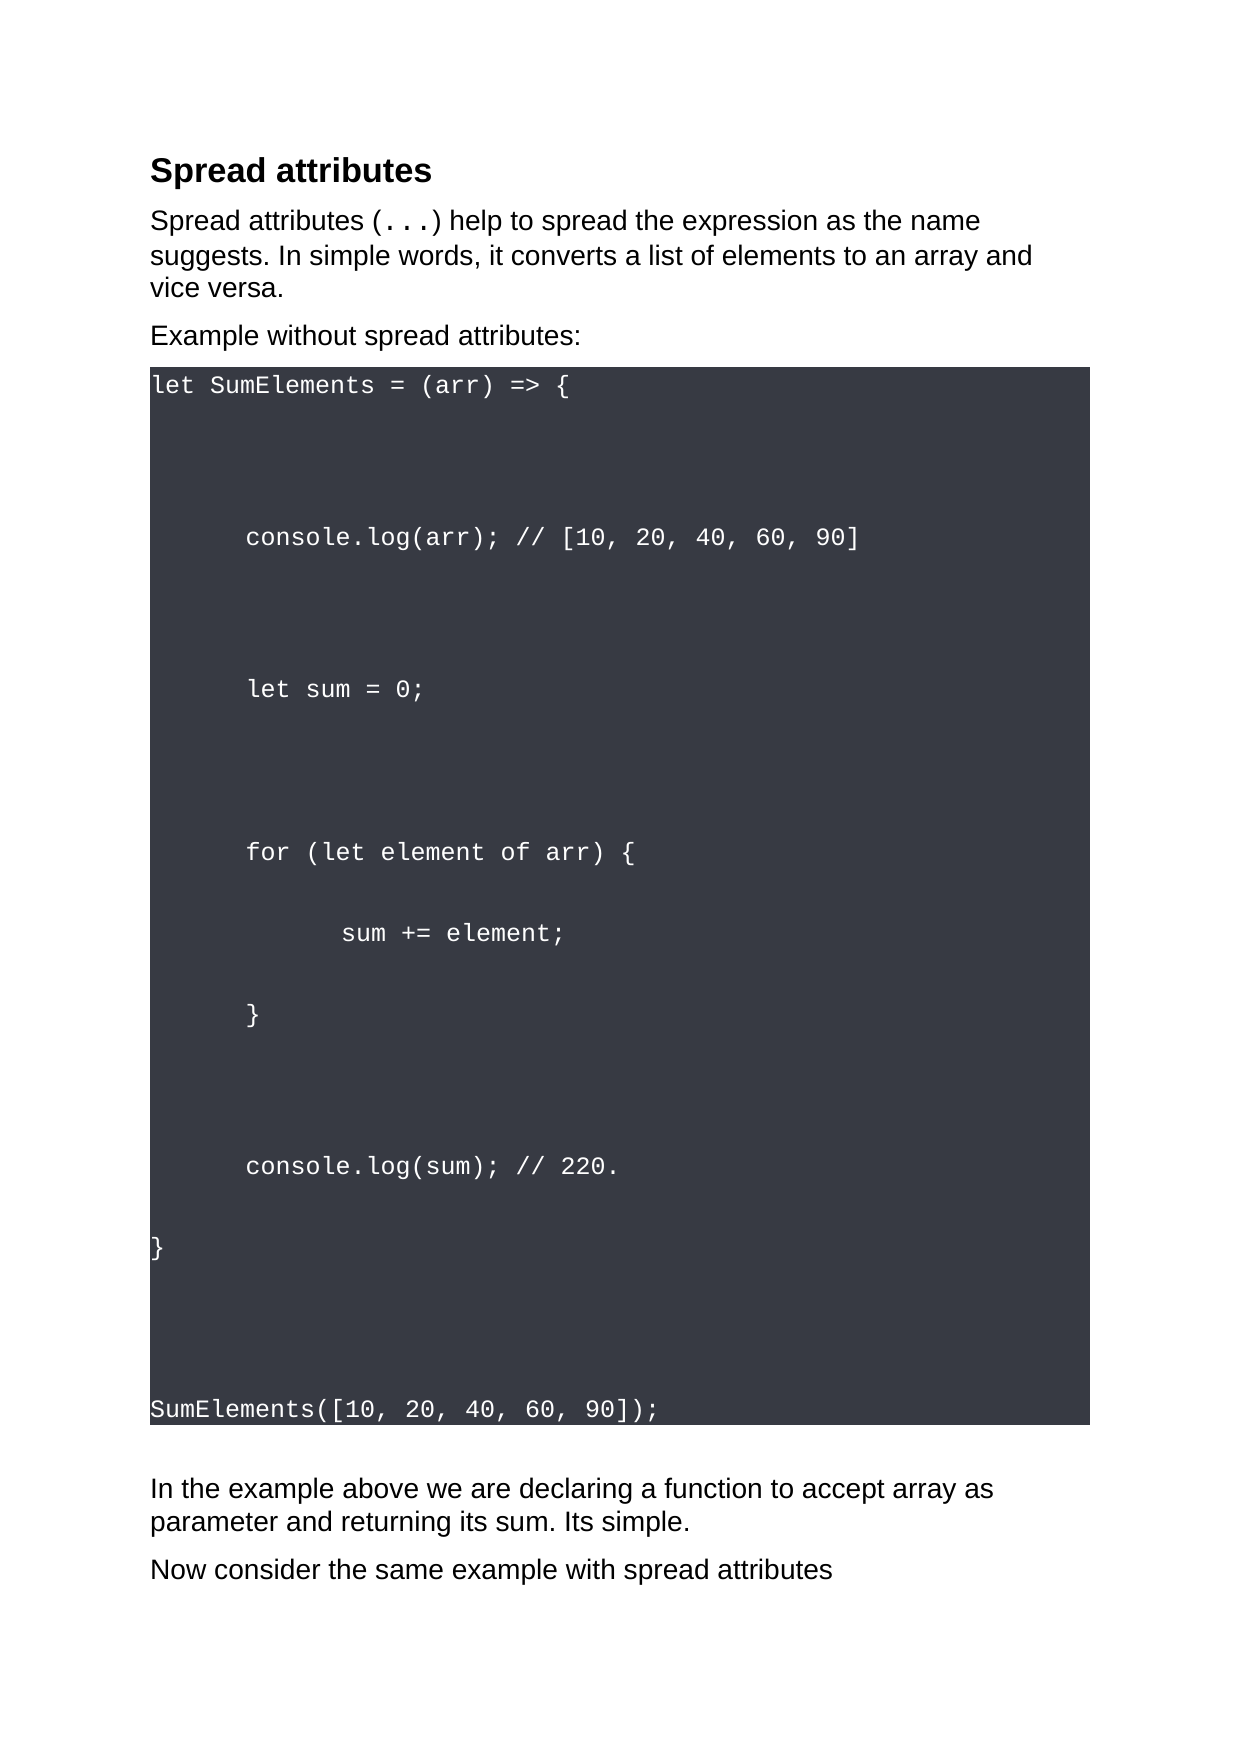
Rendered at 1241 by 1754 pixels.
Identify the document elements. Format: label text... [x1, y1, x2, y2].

text Now consider the same example with spread attributes [150, 1553, 1090, 1585]
text Spread attributes (...) help to spread the expression as the name suggests. In simple words, it converts a list of elements to an array and vice versa. [150, 204, 1090, 303]
subtitle Spread attributes [150, 150, 1090, 189]
text for (let element of arr) { [150, 833, 1090, 867]
text In the example above we are declaring a function to accept array as parameter and returning its sum. Its simple. [150, 1472, 1090, 1537]
text } [150, 1228, 1090, 1263]
text sum += element; [150, 914, 1090, 949]
text Example without spread attributes: [150, 319, 1090, 351]
text SumElements([10, 20, 40, 60, 90]); [150, 1391, 1090, 1425]
text let SumElements = (arr) => { [150, 367, 1090, 401]
text let sum = 0; [150, 671, 1090, 705]
text console.log(arr); // [10, 20, 40, 60, 90] [150, 519, 1090, 553]
text } [150, 996, 1090, 1030]
text console.log(sum); // 220. [150, 1147, 1090, 1182]
